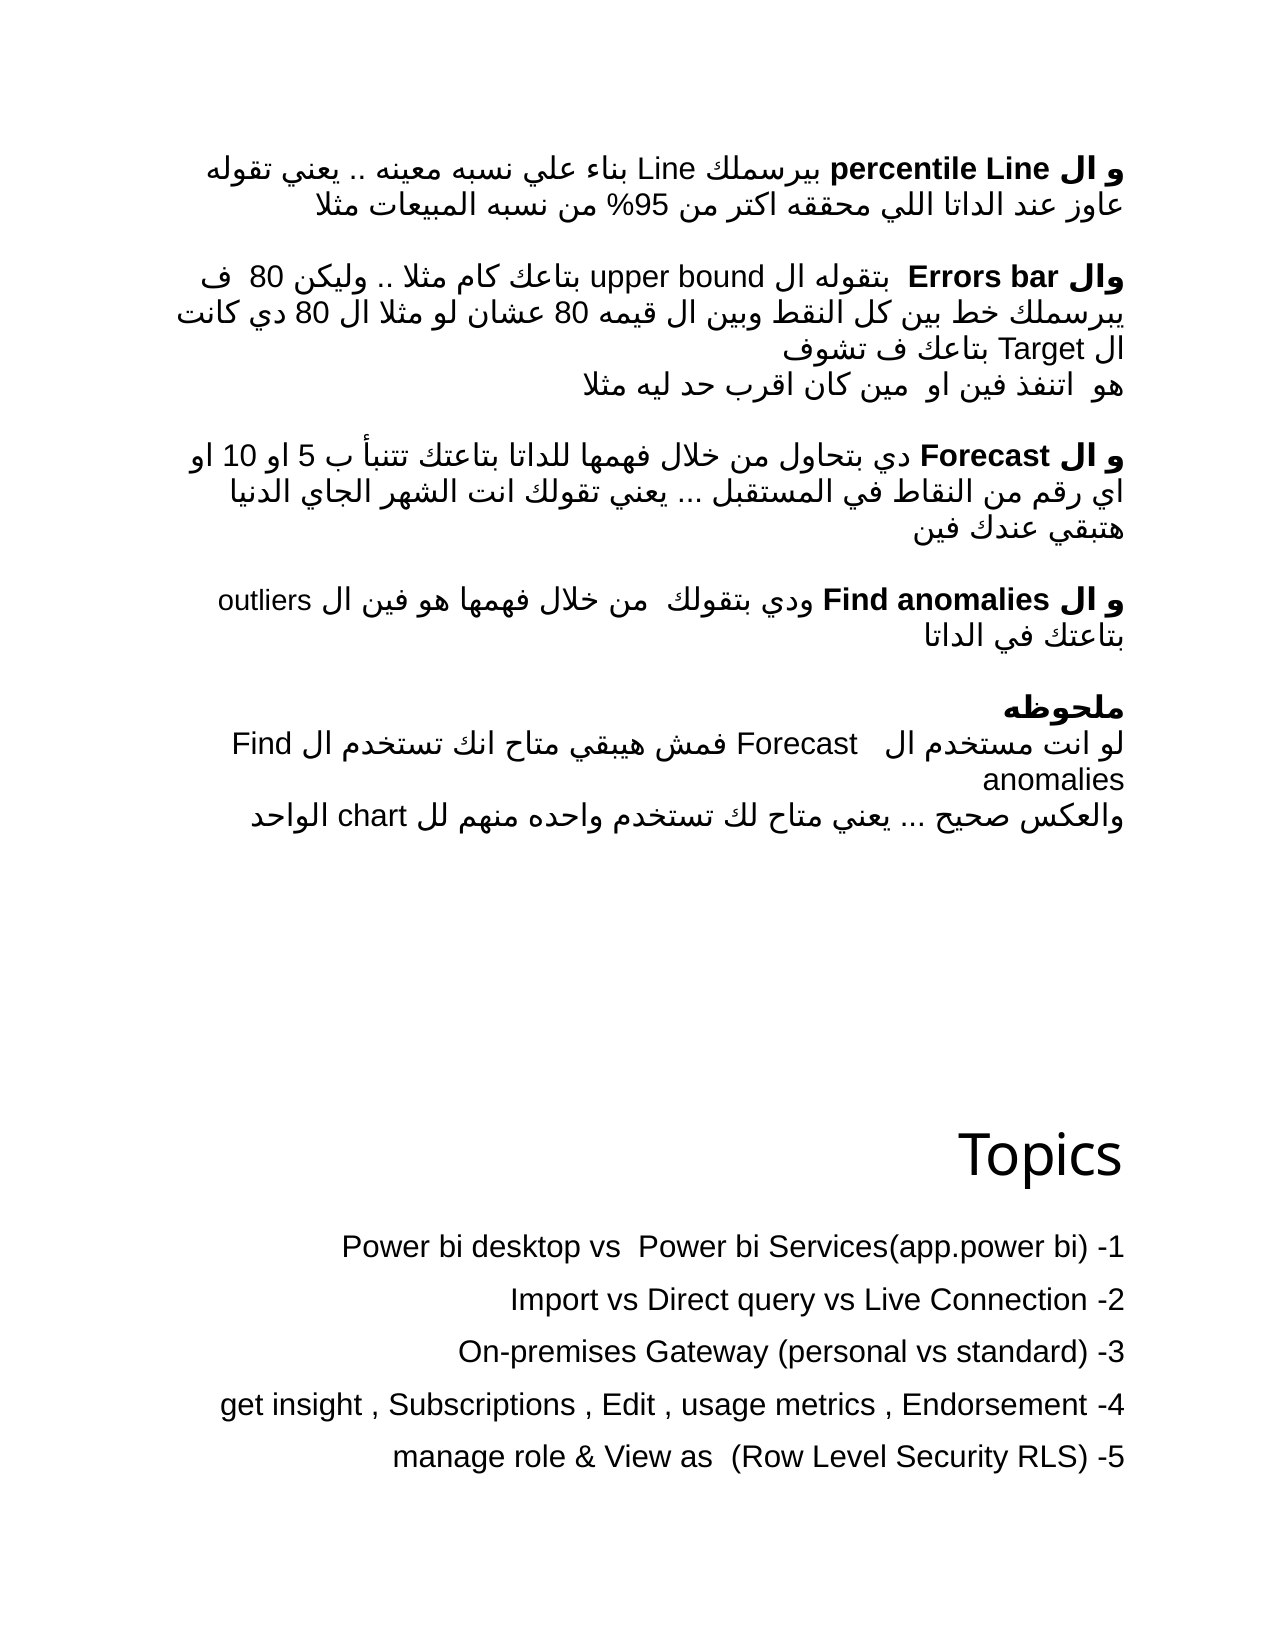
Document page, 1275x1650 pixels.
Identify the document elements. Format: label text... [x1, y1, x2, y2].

text 5- manage role & View as (Row Level Security RLS) [150, 1438, 1125, 1474]
text 3- On-premises Gateway (personal vs standard) [150, 1333, 1125, 1369]
text Topics 1- Power bi desktop vs Power bi Services(app.power bi) [150, 1112, 1125, 1264]
text 2- Import vs Direct query vs Live Connection [150, 1281, 1125, 1316]
text 4- get insight , Subscriptions , Edit , usage metrics , Endorsement [150, 1386, 1125, 1422]
